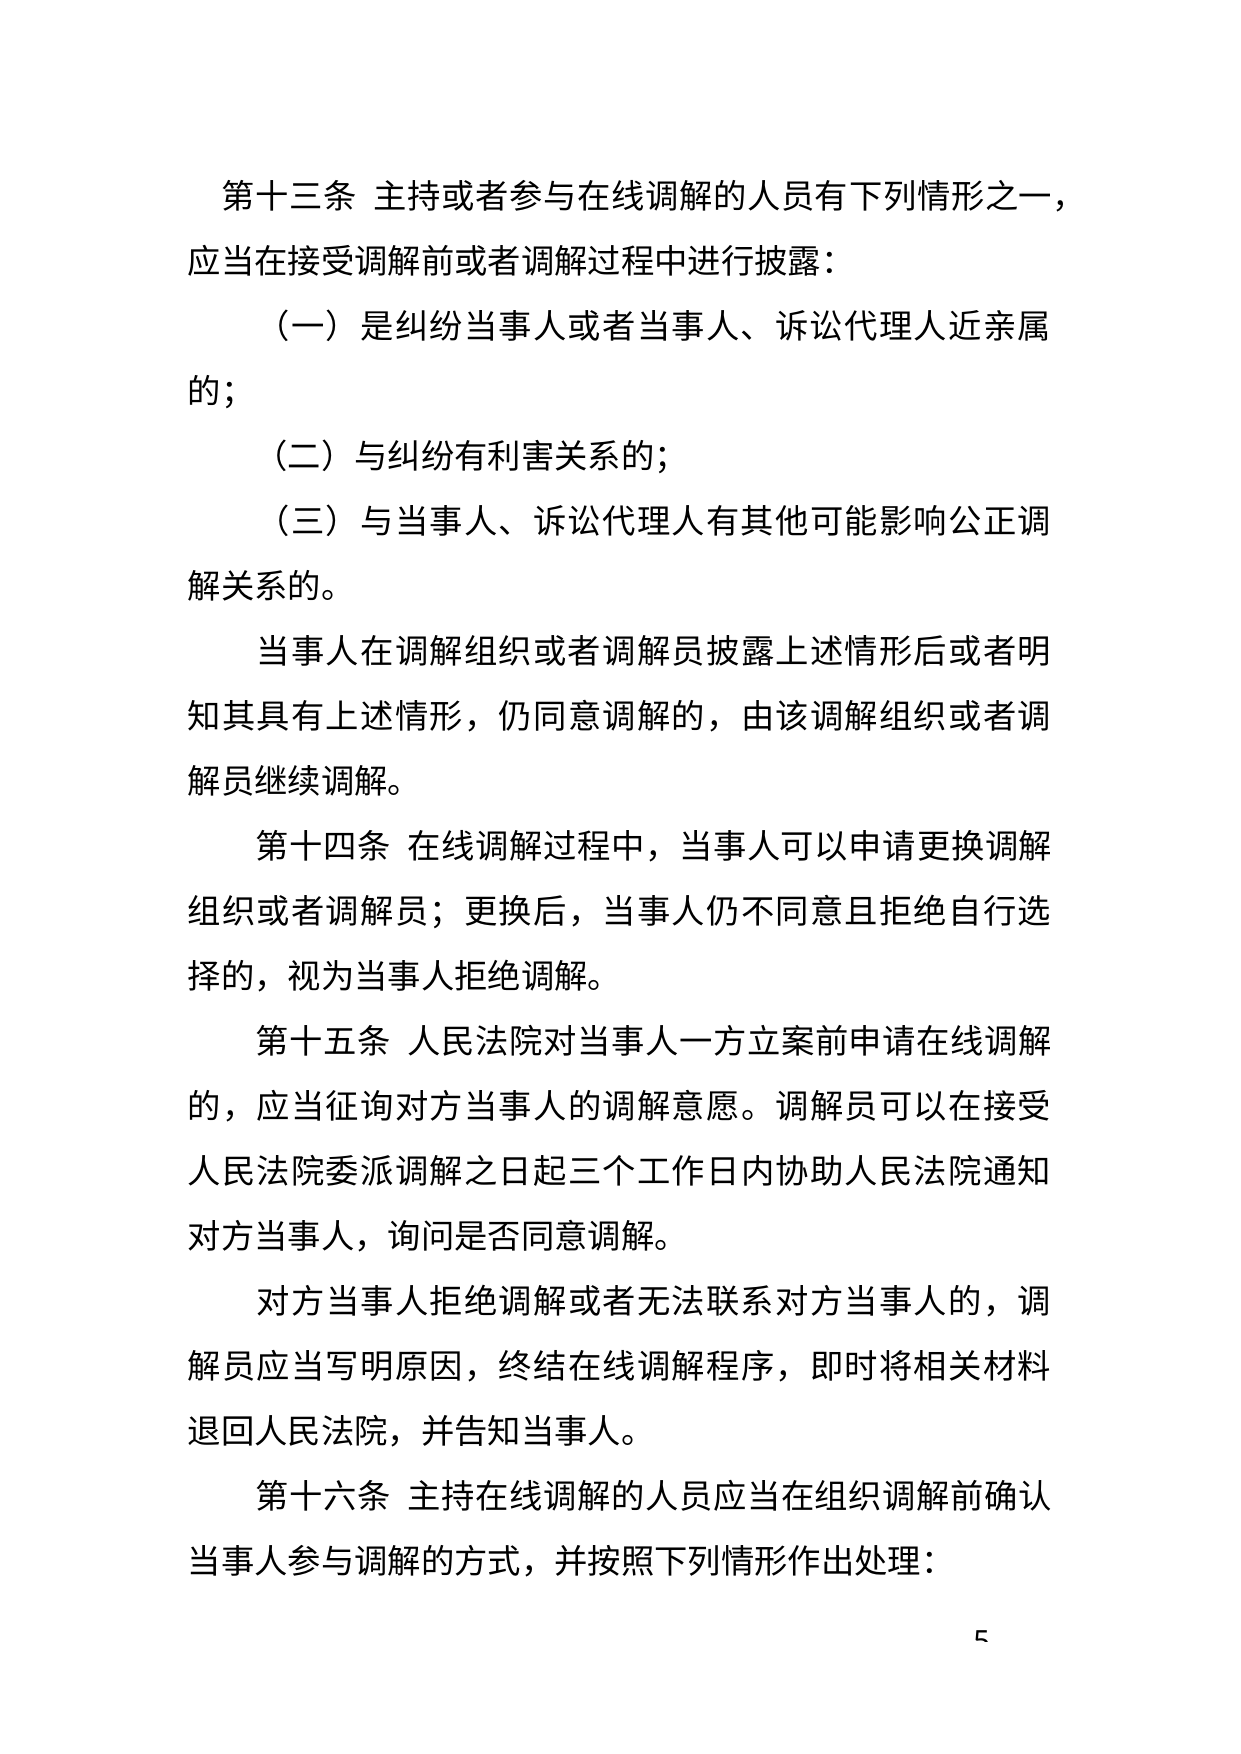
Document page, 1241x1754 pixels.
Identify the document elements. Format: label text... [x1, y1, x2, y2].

text 第十四条 在线调解过程中，当事人可以申请更换调解组织或者调解员；更换后，当事人仍不同意且拒绝自行选择的，视为当事人拒绝调解。 [187, 812, 1053, 1007]
text （三）与当事人、诉讼代理人有其他可能影响公正调解关系的。 [187, 487, 1053, 617]
text 第十六条 主持在线调解的人员应当在组织调解前确认当事人参与调解的方式，并按照下列情形作出处理： [187, 1462, 1053, 1592]
text 第十三条 主持或者参与在线调解的人员有下列情形之一，应当在接受调解前或者调解过程中进行披露： [187, 162, 1053, 292]
text （二）与纠纷有利害关系的； [187, 422, 1053, 487]
text （一）是纠纷当事人或者当事人、诉讼代理人近亲属的； [187, 292, 1053, 422]
text 当事人在调解组织或者调解员披露上述情形后或者明知其具有上述情形，仍同意调解的，由该调解组织或者调解员继续调解。 [187, 617, 1053, 812]
text 对方当事人拒绝调解或者无法联系对方当事人的，调解员应当写明原因，终结在线调解程序，即时将相关材料退回人民法院，并告知当事人。 [187, 1267, 1053, 1462]
text 第十五条 人民法院对当事人一方立案前申请在线调解的，应当征询对方当事人的调解意愿。调解员可以在接受人民法院委派调解之日起三个工作日内协助人民法院通知对方当事人，询问是否同意调解。 [187, 1007, 1053, 1267]
